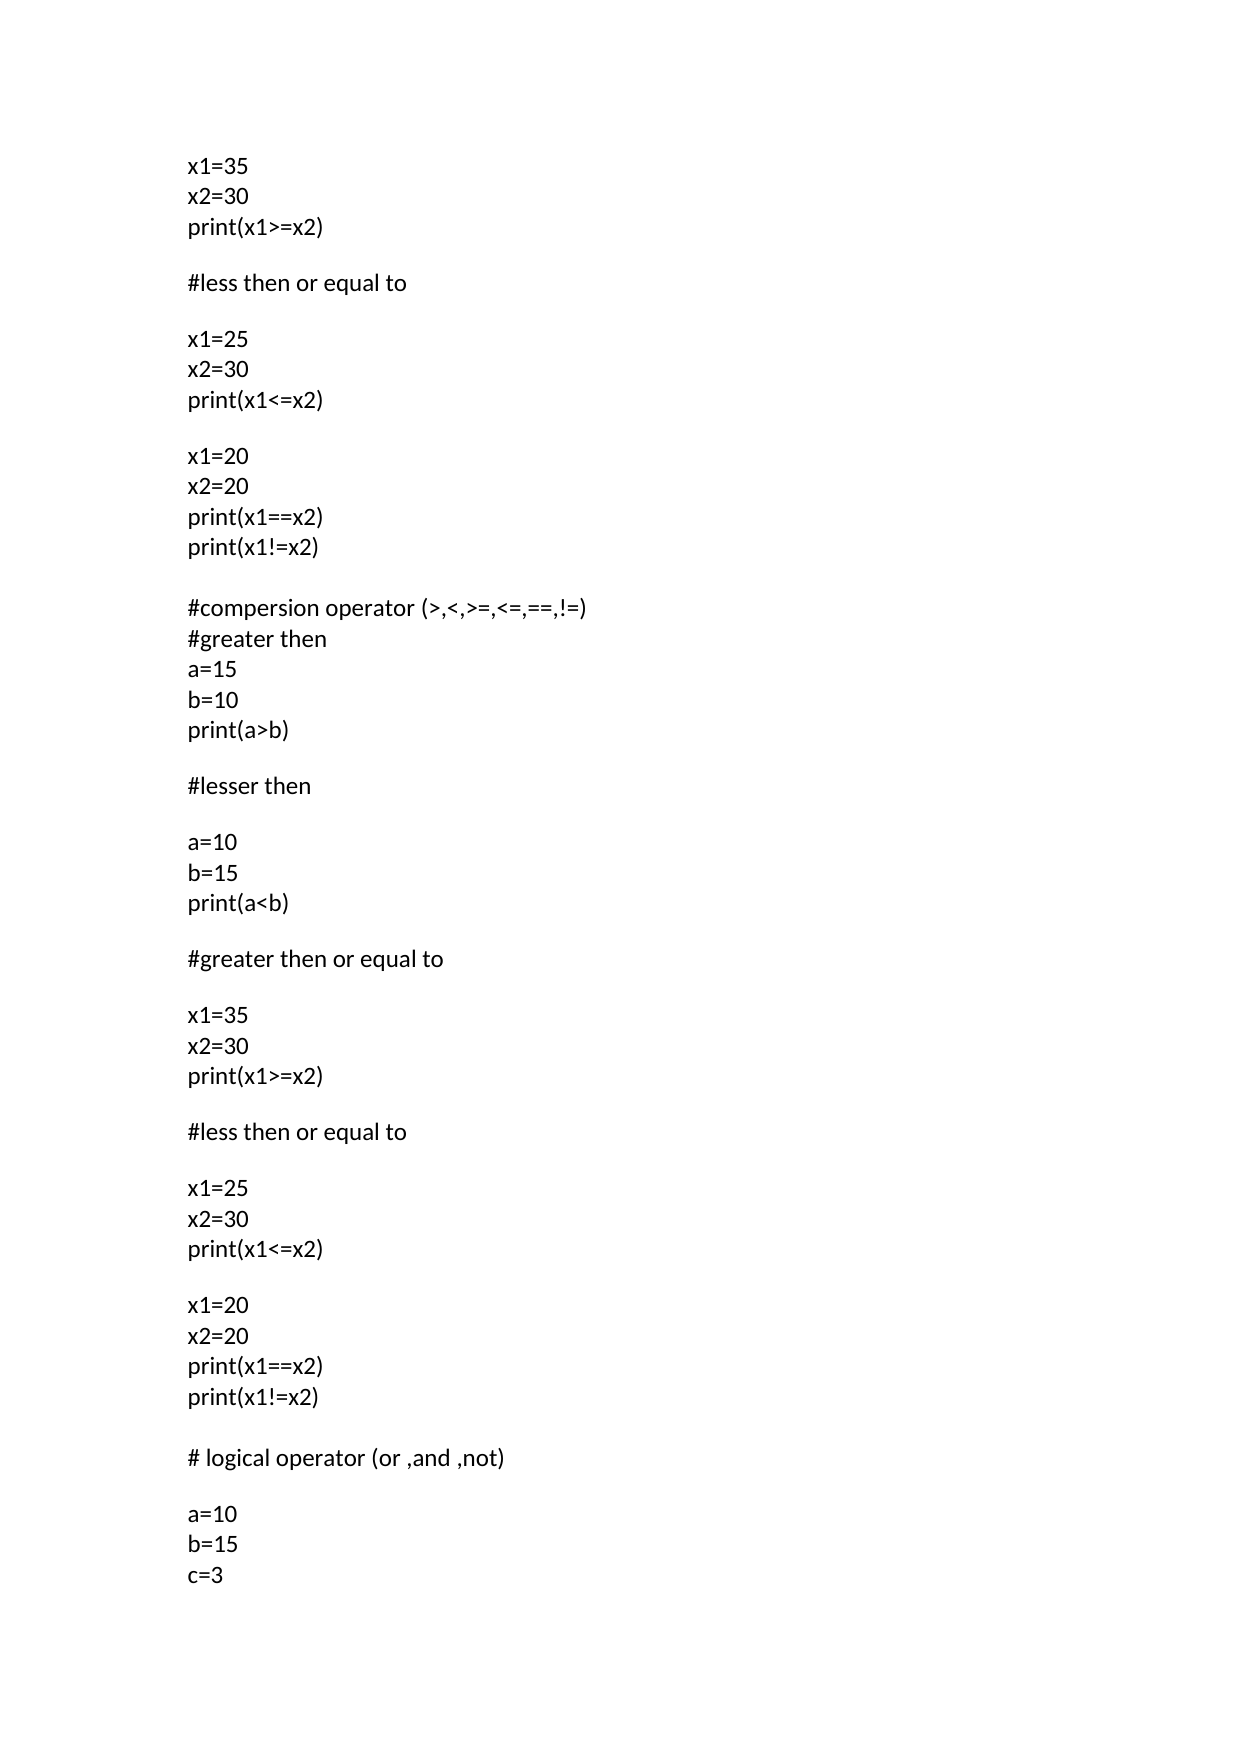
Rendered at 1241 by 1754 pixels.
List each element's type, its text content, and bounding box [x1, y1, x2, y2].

text # logical operator (or ,and ,not) [187, 1442, 1053, 1472]
text print(x1==x2) [187, 1350, 1053, 1381]
text x1=35 [187, 999, 1053, 1030]
text b=10 [187, 684, 1053, 714]
text a=10 [187, 826, 1053, 857]
text #compersion operator (>,<,>=,<=,==,!=) [187, 592, 1053, 623]
text c=3 [187, 1559, 1053, 1589]
text print(a<b) [187, 887, 1053, 918]
text #less then or equal to [187, 267, 1053, 297]
text a=10 [187, 1498, 1053, 1528]
text print(x1==x2) [187, 501, 1053, 531]
text print(a>b) [187, 714, 1053, 745]
text #greater then [187, 623, 1053, 653]
text x2=30 [187, 353, 1053, 384]
text x2=20 [187, 470, 1053, 501]
text #lesser then [187, 771, 1053, 801]
text x2=30 [187, 181, 1053, 211]
text x1=20 [187, 1289, 1053, 1320]
text print(x1!=x2) [187, 531, 1053, 562]
text x1=20 [187, 440, 1053, 470]
text #greater then or equal to [187, 943, 1053, 974]
text print(x1!=x2) [187, 1381, 1053, 1411]
text x1=35 [187, 150, 1053, 181]
text b=15 [187, 857, 1053, 887]
text x2=30 [187, 1203, 1053, 1233]
text b=15 [187, 1528, 1053, 1559]
text print(x1>=x2) [187, 211, 1053, 242]
text print(x1<=x2) [187, 1233, 1053, 1264]
text x2=30 [187, 1030, 1053, 1060]
text print(x1<=x2) [187, 384, 1053, 414]
text x2=20 [187, 1320, 1053, 1350]
text x1=25 [187, 323, 1053, 353]
text x1=25 [187, 1172, 1053, 1203]
text a=15 [187, 653, 1053, 684]
text print(x1>=x2) [187, 1060, 1053, 1091]
text #less then or equal to [187, 1116, 1053, 1147]
